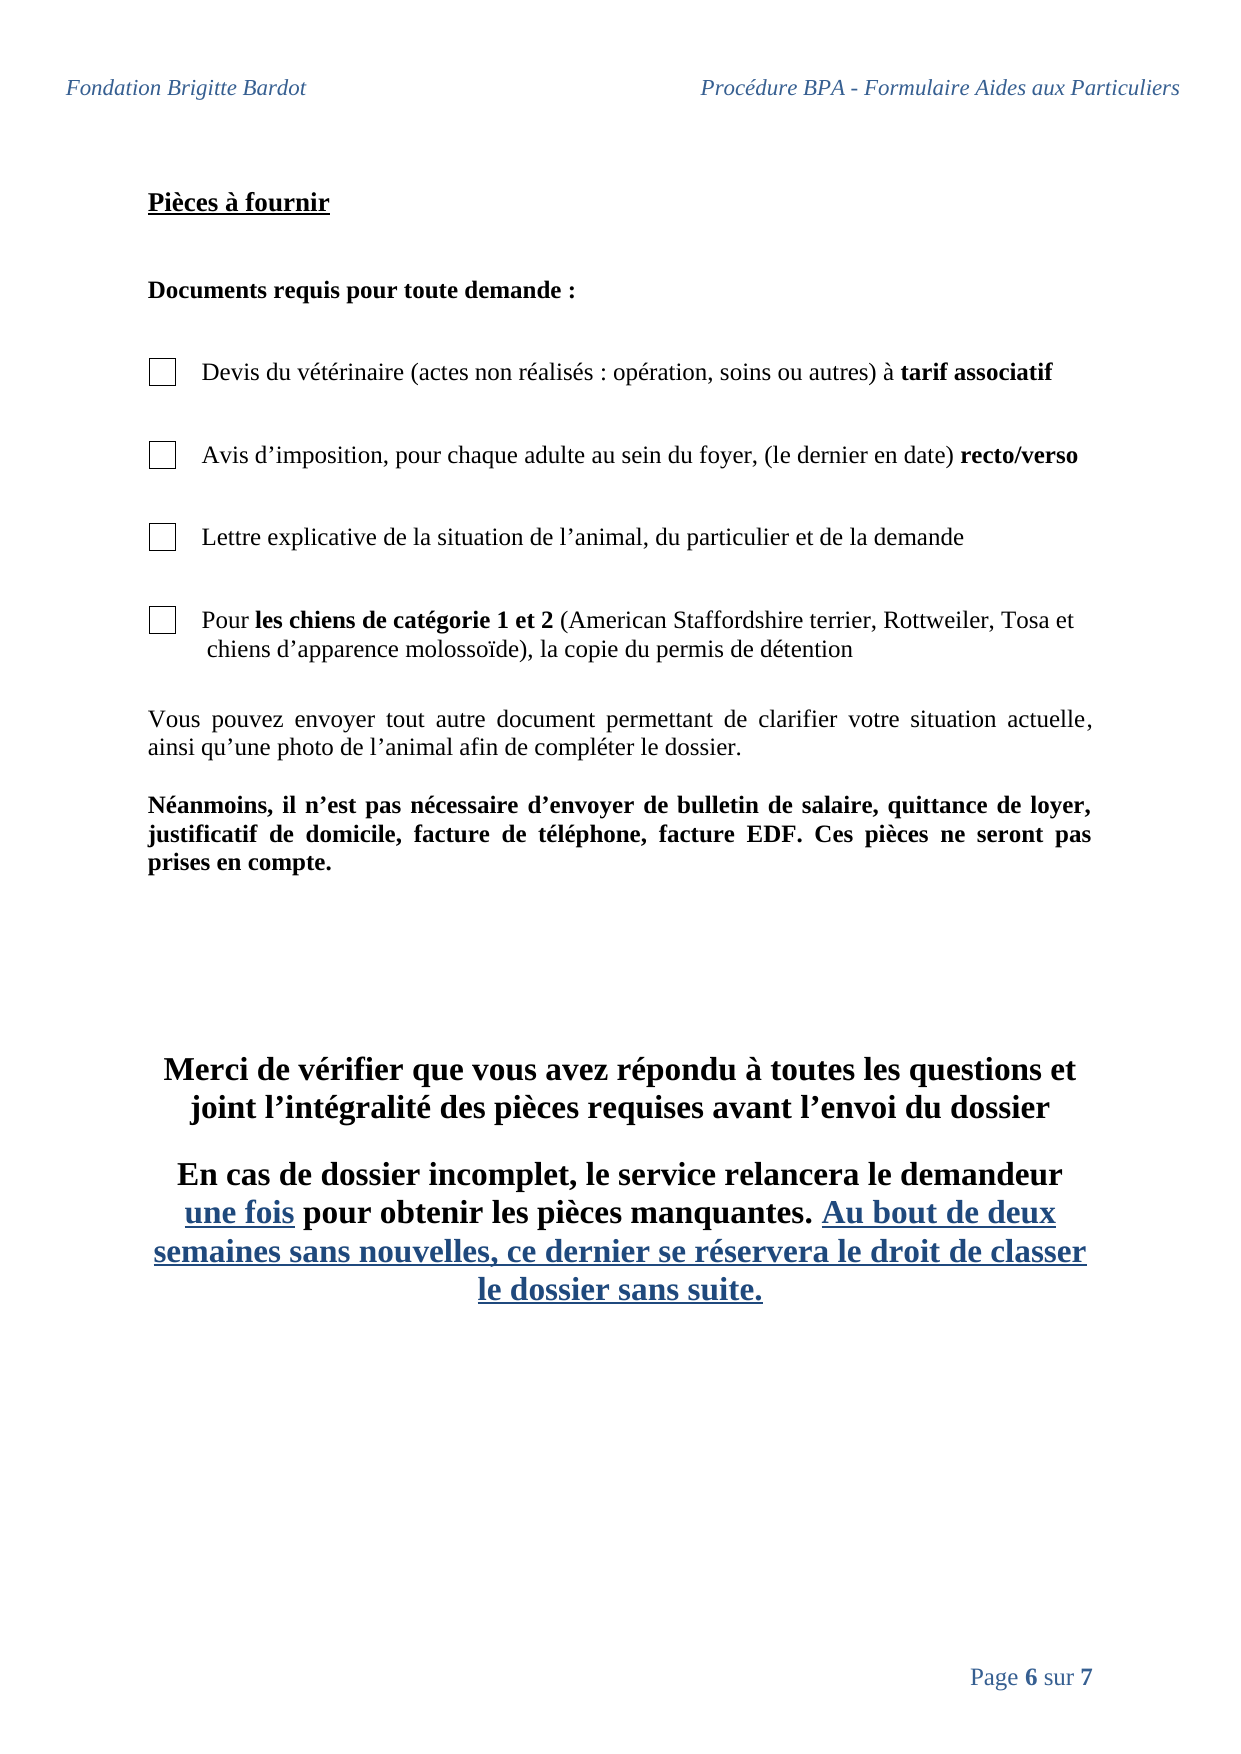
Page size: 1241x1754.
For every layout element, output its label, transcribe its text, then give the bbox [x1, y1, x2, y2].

list Lettre explicative de la situation de l’animal, du particulier et de la demande [148, 522, 1093, 551]
text Documents requis pour toute demande : [148, 275, 1093, 304]
text En cas de dossier incomplet, le service relancera le demandeur une fois pour obtenir les pièces manquantes. Au bout de deux semaines sans nouvelles, ce dernier se réservera le droit de classer le dossier sans suite. [148, 1154, 1093, 1307]
list Pour les chiens de catégorie 1 et 2 (American Staffordshire terrier, Rottweiler, Tosa et chiens d’apparence molossoïde), la copie du permis de détention [148, 605, 1093, 662]
text Néanmoins, il n’est pas nécessaire d’envoyer de bulletin de salaire, quittance de loyer, justificatif de domicile, facture de téléphone, facture EDF. Ces pièces ne seront pas prises en compte. [148, 790, 1093, 876]
text Vous pouvez envoyer tout autre document permettant de clarifier votre situation actuelle, ainsi qu’une photo de l’animal afin de compléter le dossier. [148, 704, 1093, 761]
text Merci de vérifier que vous avez répondu à toutes les questions et joint l’intégralité des pièces requises avant l’envoi du dossier [148, 1049, 1093, 1125]
list Avis d’imposition, pour chaque adulte au sein du foyer, (le dernier en date) recto/verso [148, 440, 1093, 469]
list Devis du vétérinaire (actes non réalisés : opération, soins ou autres) à tarif associatif [148, 357, 1093, 386]
text Pièces à fournir [148, 186, 1093, 217]
